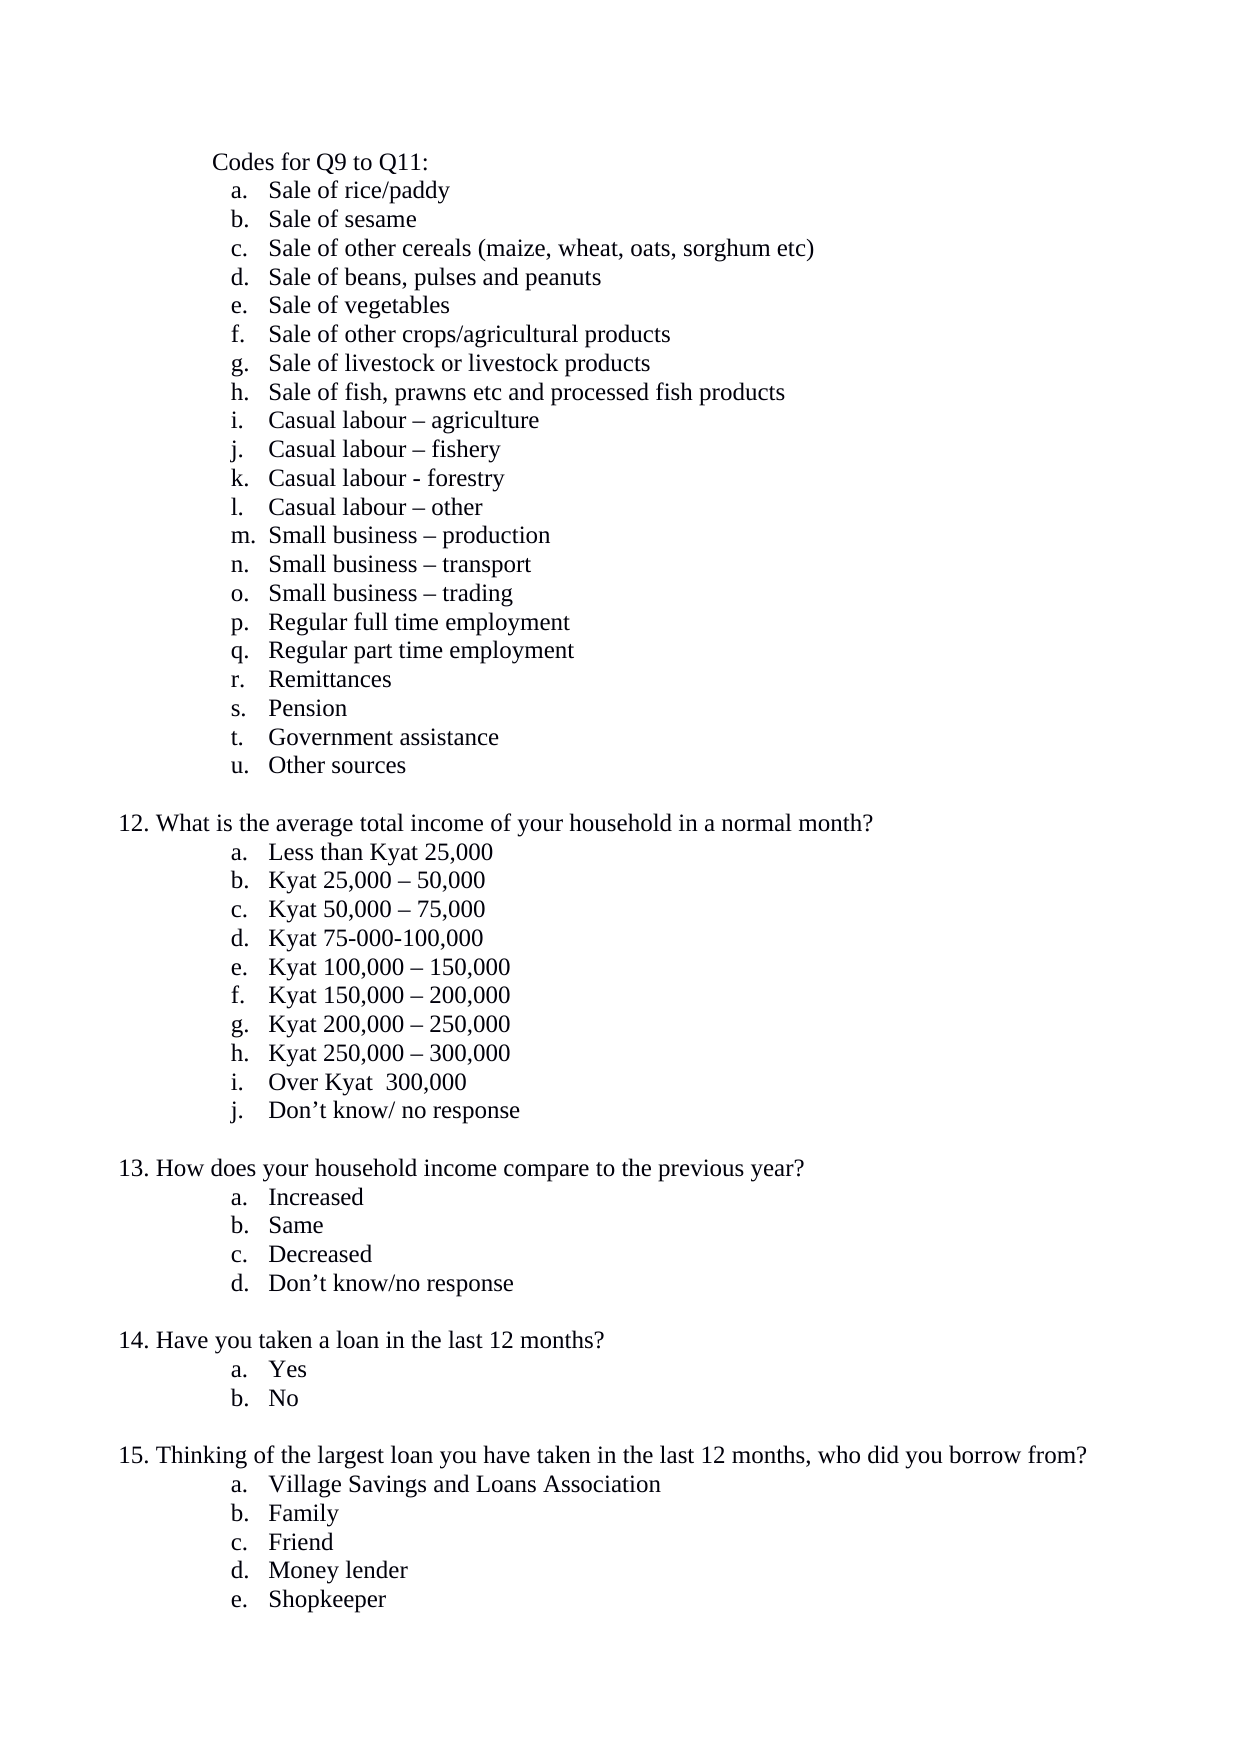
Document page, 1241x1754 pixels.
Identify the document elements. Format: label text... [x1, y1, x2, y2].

list Family [231, 1498, 1122, 1527]
list Less than Kyat 25,000 [231, 837, 1122, 866]
list What is the average total income of your household in a normal month? [118, 808, 1122, 837]
list Small business – trading [231, 578, 1122, 607]
list Increased [231, 1182, 1122, 1211]
list Thinking of the largest loan you have taken in the last 12 months, who did you borrow from? [118, 1441, 1122, 1469]
list Remittances [231, 664, 1122, 693]
list Same [231, 1211, 1122, 1239]
list Don’t know/ no response [231, 1096, 1122, 1124]
list Codes for Q9 to Q11: [212, 147, 1122, 176]
list Kyat 200,000 – 250,000 [231, 1009, 1122, 1038]
list Sale of livestock or livestock products [231, 348, 1122, 377]
list Casual labour – other [231, 492, 1122, 521]
list Don’t know/no response [231, 1268, 1122, 1297]
list Kyat 150,000 – 200,000 [231, 981, 1122, 1009]
list Over Kyat 300,000 [231, 1067, 1122, 1096]
list Have you taken a loan in the last 12 months? [118, 1326, 1122, 1354]
list Kyat 25,000 – 50,000 [231, 866, 1122, 894]
list Village Savings and Loans Association [231, 1469, 1122, 1498]
list Regular part time employment [231, 636, 1122, 664]
list Sale of sesame [231, 204, 1122, 233]
list No [231, 1383, 1122, 1412]
list Small business – transport [231, 549, 1122, 578]
list Decreased [231, 1239, 1122, 1268]
list Kyat 100,000 – 150,000 [231, 952, 1122, 981]
list Sale of vegetables [231, 291, 1122, 319]
list Kyat 250,000 – 300,000 [231, 1038, 1122, 1067]
list Sale of fish, prawns etc and processed fish products [231, 377, 1122, 406]
list Money lender [231, 1556, 1122, 1584]
list Casual labour – agriculture [231, 406, 1122, 434]
list Sale of beans, pulses and peanuts [231, 262, 1122, 291]
list How does your household income compare to the previous year? [118, 1153, 1122, 1182]
list Kyat 75-000-100,000 [231, 923, 1122, 952]
list Sale of other crops/agricultural products [231, 319, 1122, 348]
list Shopkeeper [231, 1584, 1122, 1613]
list Sale of other cereals (maize, wheat, oats, sorghum etc) [231, 233, 1122, 262]
list Sale of rice/paddy [231, 176, 1122, 204]
list Casual labour – fishery [231, 434, 1122, 463]
list Government assistance [231, 722, 1122, 751]
list Other sources [231, 751, 1122, 779]
list Kyat 50,000 – 75,000 [231, 894, 1122, 923]
list Small business – production [231, 521, 1122, 549]
list Casual labour - forestry [231, 463, 1122, 492]
list Friend [231, 1527, 1122, 1556]
list Yes [231, 1354, 1122, 1383]
list Pension [231, 693, 1122, 722]
list Regular full time employment [231, 607, 1122, 636]
